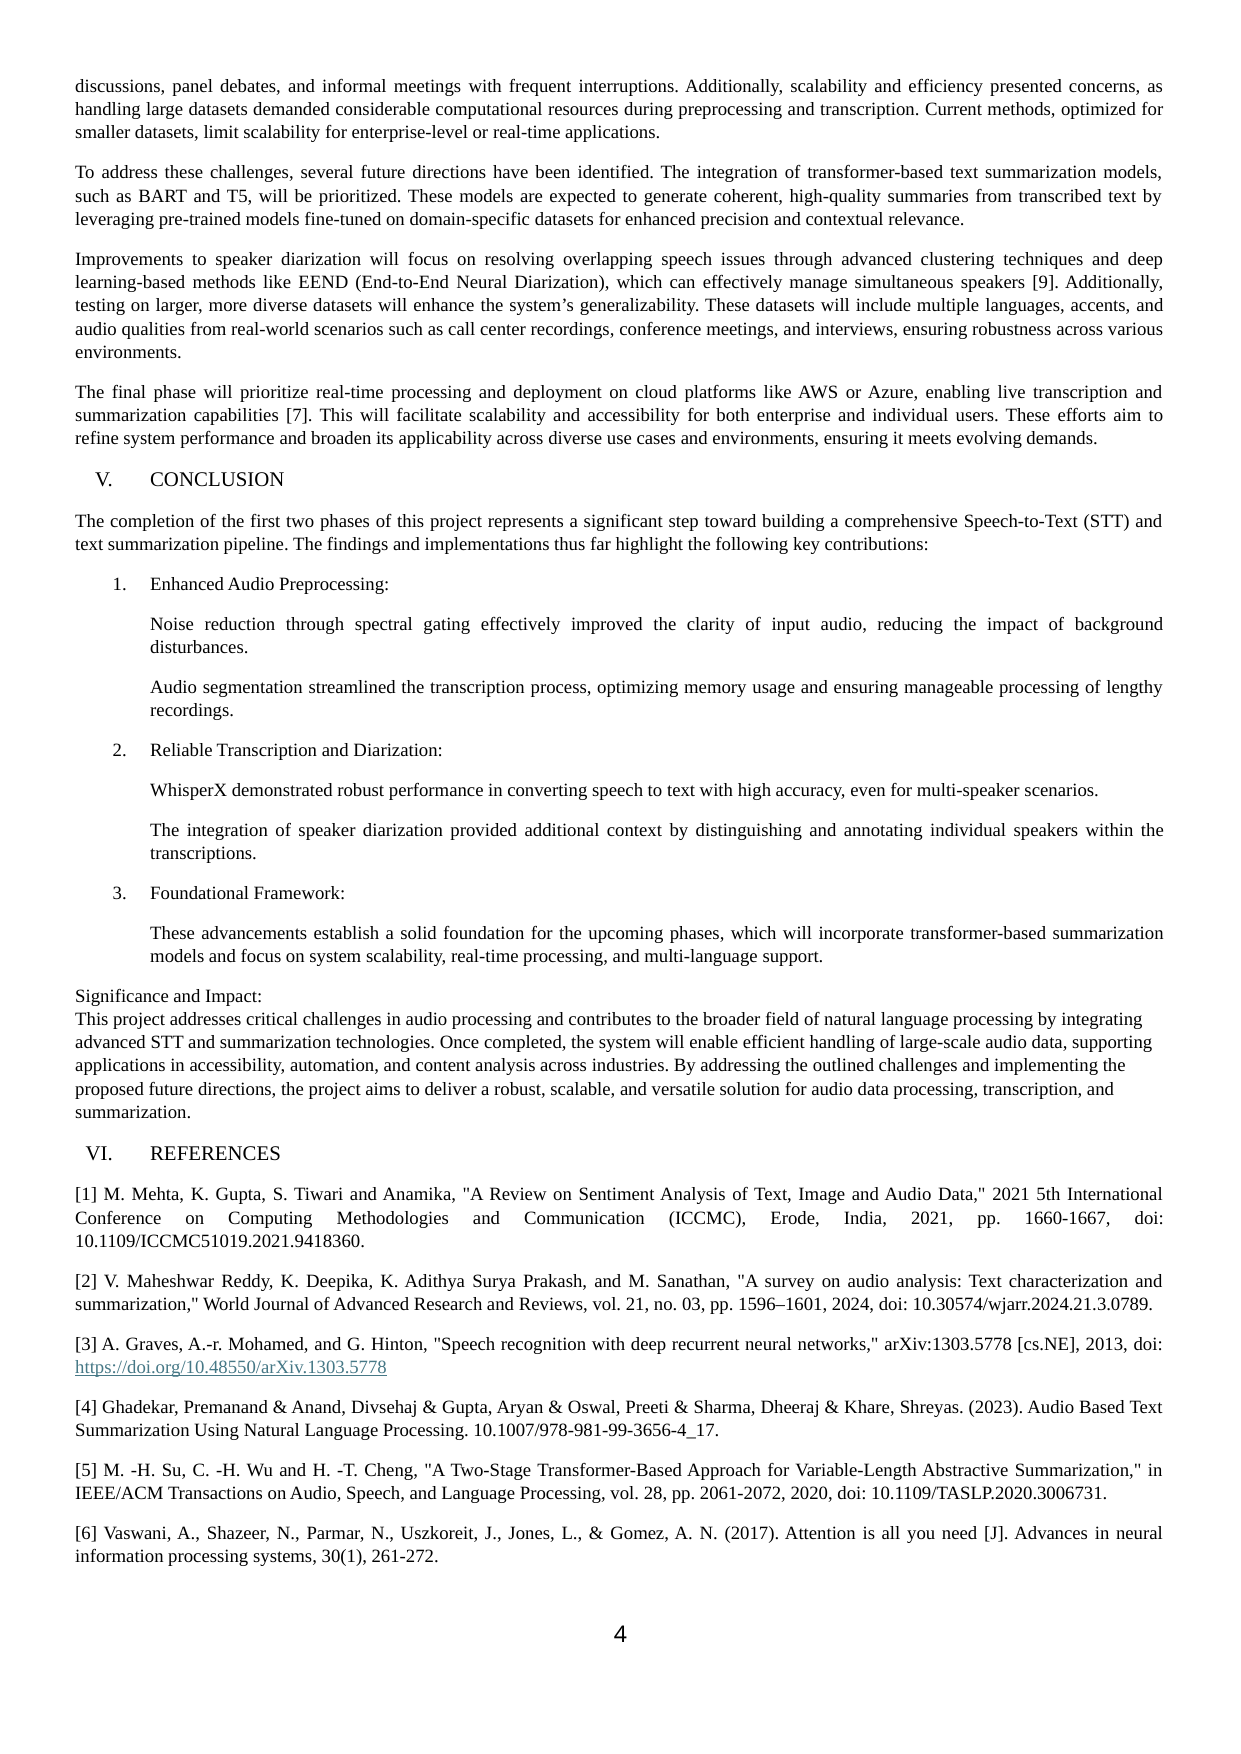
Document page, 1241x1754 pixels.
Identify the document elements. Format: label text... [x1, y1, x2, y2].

list CONCLUSION [112, 467, 1165, 491]
text Significance and Impact: This project addresses critical challenges in audio processing and contributes to the broader field of natural language processing by integrating advanced STT and summarization technologies. Once completed, the system will enable efficient handling of large-scale audio data, supporting applications in accessibility, automation, and content analysis across industries. By addressing the outlined challenges and implementing the proposed future directions, the project aims to deliver a robust, scalable, and versatile solution for audio data processing, transcription, and summarization. [75, 985, 1165, 1122]
text The final phase will prioritize real-time processing and deployment on cloud platforms like AWS or Azure, enabling live transcription and summarization capabilities [7]. This will facilitate scalability and accessibility for both enterprise and individual users. These efforts aim to refine system performance and broaden its applicability across diverse use cases and environments, ensuring it meets evolving demands. [75, 381, 1165, 448]
text Improvements to speaker diarization will focus on resolving overlapping speech issues through advanced clustering techniques and deep learning-based methods like EEND (End-to-End Neural Diarization), which can effectively manage simultaneous speakers [9]. Additionally, testing on larger, more diverse datasets will enhance the system’s generalizability. These datasets will include multiple languages, accents, and audio qualities from real-world scenarios such as call center recordings, conference meetings, and interviews, ensuring robustness across various environments. [75, 248, 1165, 362]
text [4] Ghadekar, Premanand & Anand, Divsehaj & Gupta, Aryan & Oswal, Preeti & Sharma, Dheeraj & Khare, Shreyas. (2023). Audio Based Text Summarization Using Natural Language Processing. 10.1007/978-981-99-3656-4_17. [75, 1396, 1165, 1441]
list REFERENCES [112, 1141, 1165, 1165]
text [75, 75, 1165, 143]
text [1] M. Mehta, K. Gupta, S. Tiwari and Anamika, "A Review on Sentiment Analysis of Text, Image and Audio Data," 2021 5th International Conference on Computing Methodologies and Communication (ICCMC), Erode, India, 2021, pp. 1660-1667, doi: 10.1109/ICCMC51019.2021.9418360. [75, 1183, 1165, 1251]
text The integration of speaker diarization provided additional context by distinguishing and annotating individual speakers within the transcriptions. [150, 818, 1165, 863]
text To address these challenges, several future directions have been identified. The integration of transformer-based text summarization models, such as BART and T5, will be prioritized. These models are expected to generate coherent, high-quality summaries from transcribed text by leveraging pre-trained models fine-tuned on domain-specific datasets for enhanced precision and contextual relevance. [75, 161, 1165, 229]
text [2] V. Maheshwar Reddy, K. Deepika, K. Adithya Surya Prakash, and M. Sanathan, "A survey on audio analysis: Text characterization and summarization," World Journal of Advanced Research and Reviews, vol. 21, no. 03, pp. 1596–1601, 2024, doi: 10.30574/wjarr.2024.21.3.0789. [75, 1270, 1165, 1314]
text These advancements establish a solid foundation for the upcoming phases, which will incorporate transformer-based summarization models and focus on system scalability, real-time processing, and multi-language support. [150, 922, 1165, 966]
text [6] Vaswani, A., Shazeer, N., Parmar, N., Uszkoreit, J., Jones, L., & Gomez, A. N. (2017). Attention is all you need [J]. Advances in neural information processing systems, 30(1), 261-272. [75, 1522, 1165, 1567]
list Foundational Framework: [112, 882, 1165, 903]
text [3] A. Graves, A.-r. Mohamed, and G. Hinton, "Speech recognition with deep recurrent neural networks," arXiv:1303.5778 [cs.NE], 2013, doi: https://doi.org/10.48550/arXiv.1303.5778 [75, 1333, 1165, 1378]
text The completion of the first two phases of this project represents a significant step toward building a comprehensive Speech-to-Text (STT) and text summarization pipeline. The findings and implementations thus far highlight the following key contributions: [75, 509, 1165, 554]
list Enhanced Audio Preprocessing: [112, 573, 1165, 594]
list Reliable Transcription and Diarization: [112, 739, 1165, 760]
text Audio segmentation streamlined the transcription process, optimizing memory usage and ensuring manageable processing of lengthy recordings. [150, 676, 1165, 720]
text WhisperX demonstrated robust performance in converting speech to text with high accuracy, even for multi-speaker scenarios. [150, 779, 1165, 800]
text [5] M. -H. Su, C. -H. Wu and H. -T. Cheng, "A Two-Stage Transformer-Based Approach for Variable-Length Abstractive Summarization," in IEEE/ACM Transactions on Audio, Speech, and Language Processing, vol. 28, pp. 2061-2072, 2020, doi: 10.1109/TASLP.2020.3006731. [75, 1459, 1165, 1504]
text Noise reduction through spectral gating effectively improved the clarity of input audio, reducing the impact of background disturbances. [150, 612, 1165, 657]
